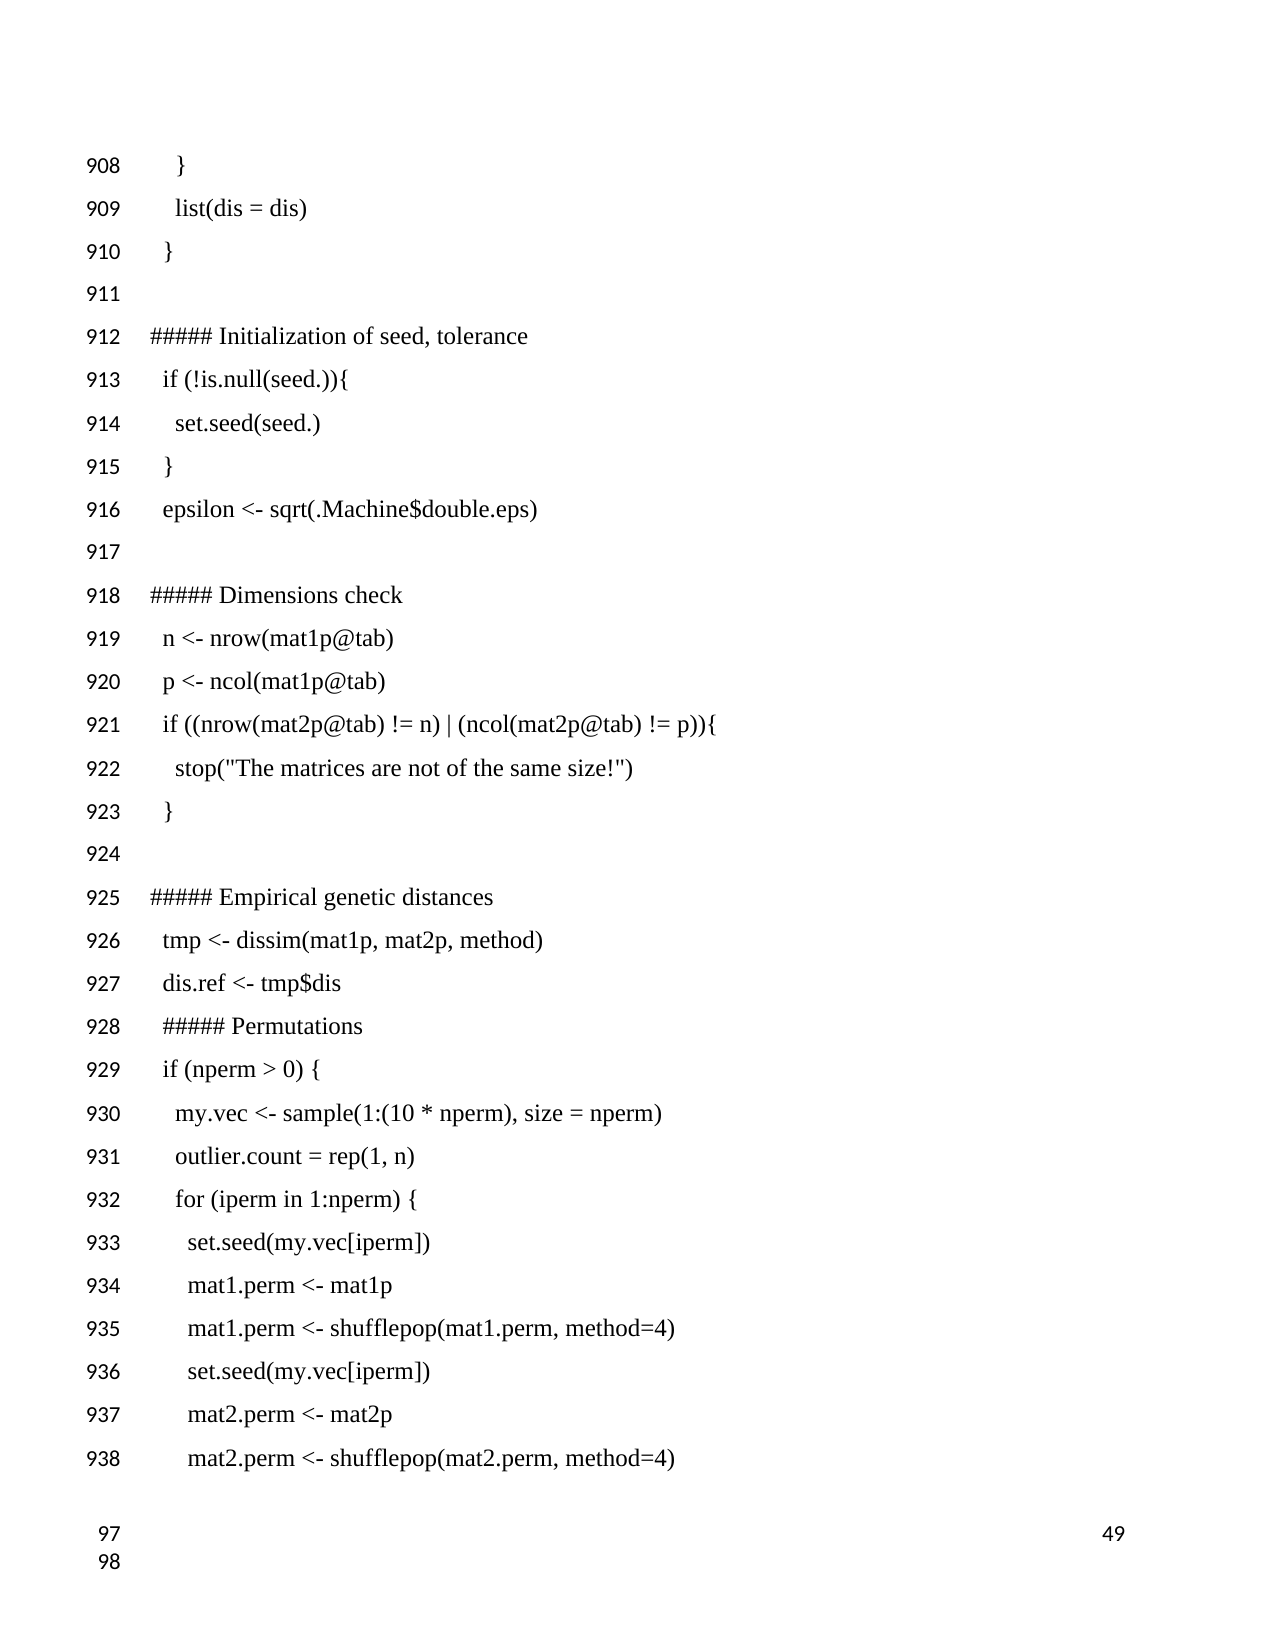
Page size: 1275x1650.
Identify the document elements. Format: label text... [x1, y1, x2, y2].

text mat2.perm <- mat2p [150, 1399, 1125, 1428]
text } [150, 451, 1125, 479]
text set.seed(my.vec[iperm]) [150, 1227, 1125, 1256]
text mat1.perm <- mat1p [150, 1270, 1125, 1299]
text if ((nrow(mat2p@tab) != n) | (ncol(mat2p@tab) != p)){ [150, 709, 1125, 738]
text ##### Empirical genetic distances [150, 882, 1125, 911]
text ##### Dimensions check [150, 580, 1125, 609]
text epsilon <- sqrt(.Machine$double.eps) [150, 494, 1125, 523]
text } [150, 236, 1125, 265]
text } [150, 796, 1125, 824]
text outlier.count = rep(1, n) [150, 1141, 1125, 1169]
text if (nperm > 0) { [150, 1054, 1125, 1083]
text ##### Permutations [150, 1011, 1125, 1040]
text list(dis = dis) [150, 193, 1125, 222]
text ##### Initialization of seed, tolerance [150, 321, 1125, 350]
text set.seed(my.vec[iperm]) [150, 1356, 1125, 1385]
text tmp <- dissim(mat1p, mat2p, method) [150, 925, 1125, 954]
text stop("The matrices are not of the same size!") [150, 753, 1125, 781]
text } [150, 150, 1125, 179]
text p <- ncol(mat1p@tab) [150, 666, 1125, 695]
text mat2.perm <- shufflepop(mat2.perm, method=4) [150, 1443, 1125, 1471]
text mat1.perm <- shufflepop(mat1.perm, method=4) [150, 1313, 1125, 1342]
text n <- nrow(mat1p@tab) [150, 623, 1125, 652]
text set.seed(seed.) [150, 408, 1125, 436]
text my.vec <- sample(1:(10 * nperm), size = nperm) [150, 1098, 1125, 1126]
text dis.ref <- tmp$dis [150, 968, 1125, 997]
text if (!is.null(seed.)){ [150, 364, 1125, 393]
text for (iperm in 1:nperm) { [150, 1184, 1125, 1213]
